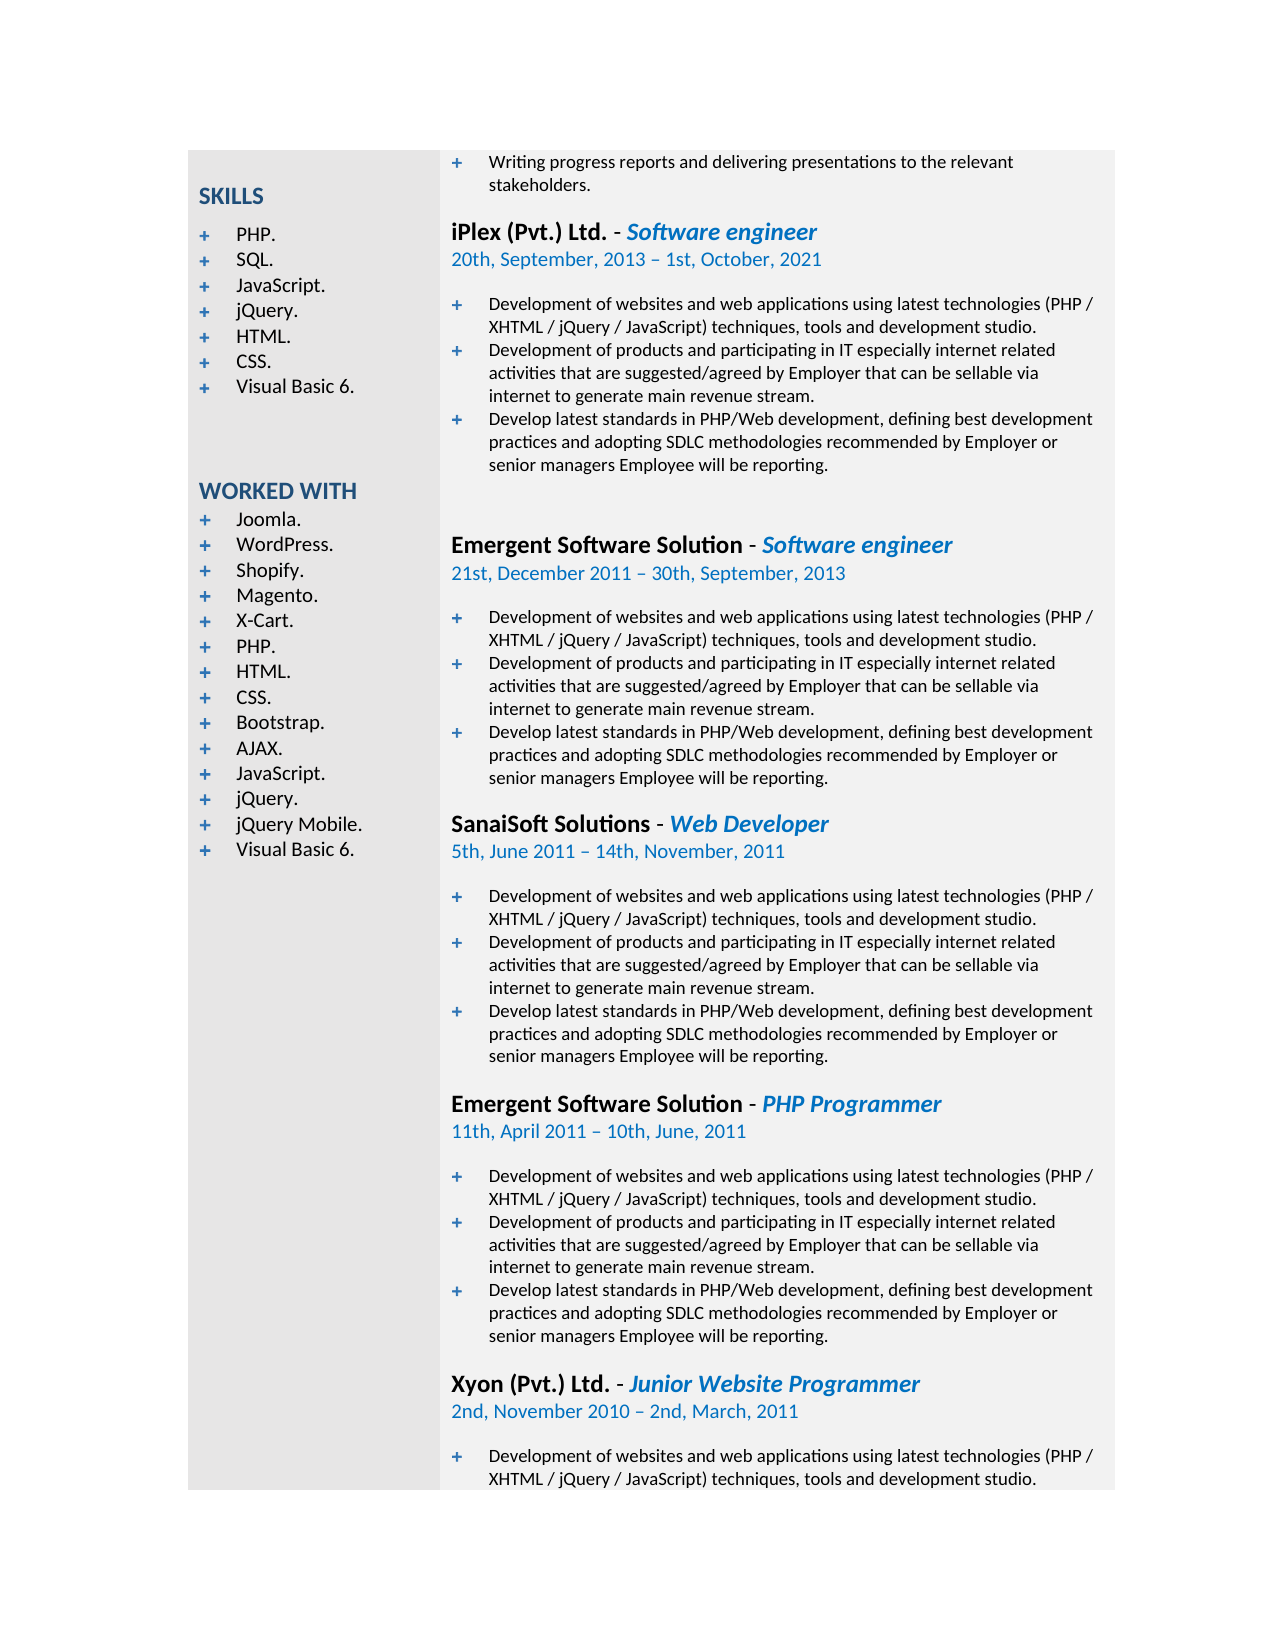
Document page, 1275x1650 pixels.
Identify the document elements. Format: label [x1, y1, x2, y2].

table_cell [440, 150, 1115, 1490]
table_cell [188, 150, 440, 1490]
